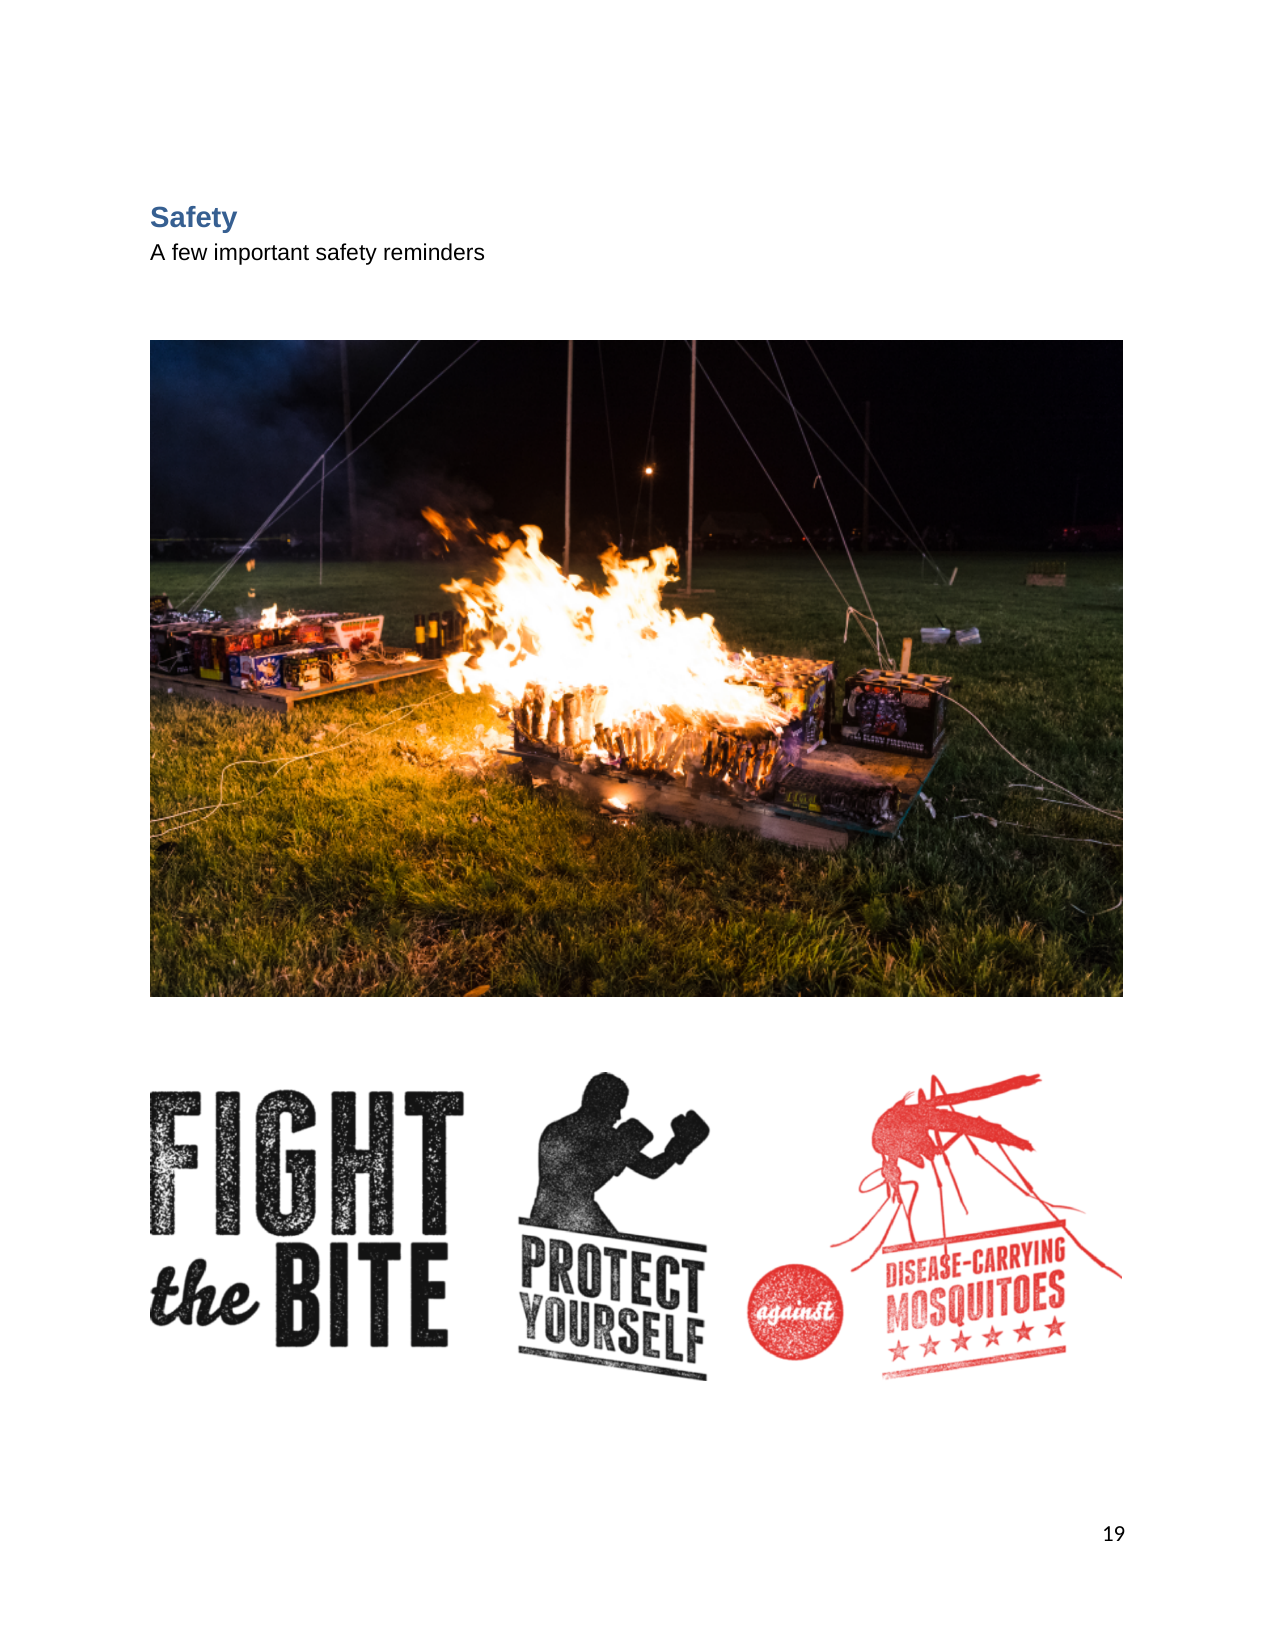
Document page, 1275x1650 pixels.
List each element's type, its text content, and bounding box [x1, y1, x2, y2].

picture [150, 1072, 1122, 1381]
text A few important safety reminders [150, 238, 1125, 265]
subtitle Safety [150, 200, 1125, 233]
picture [150, 340, 1123, 997]
